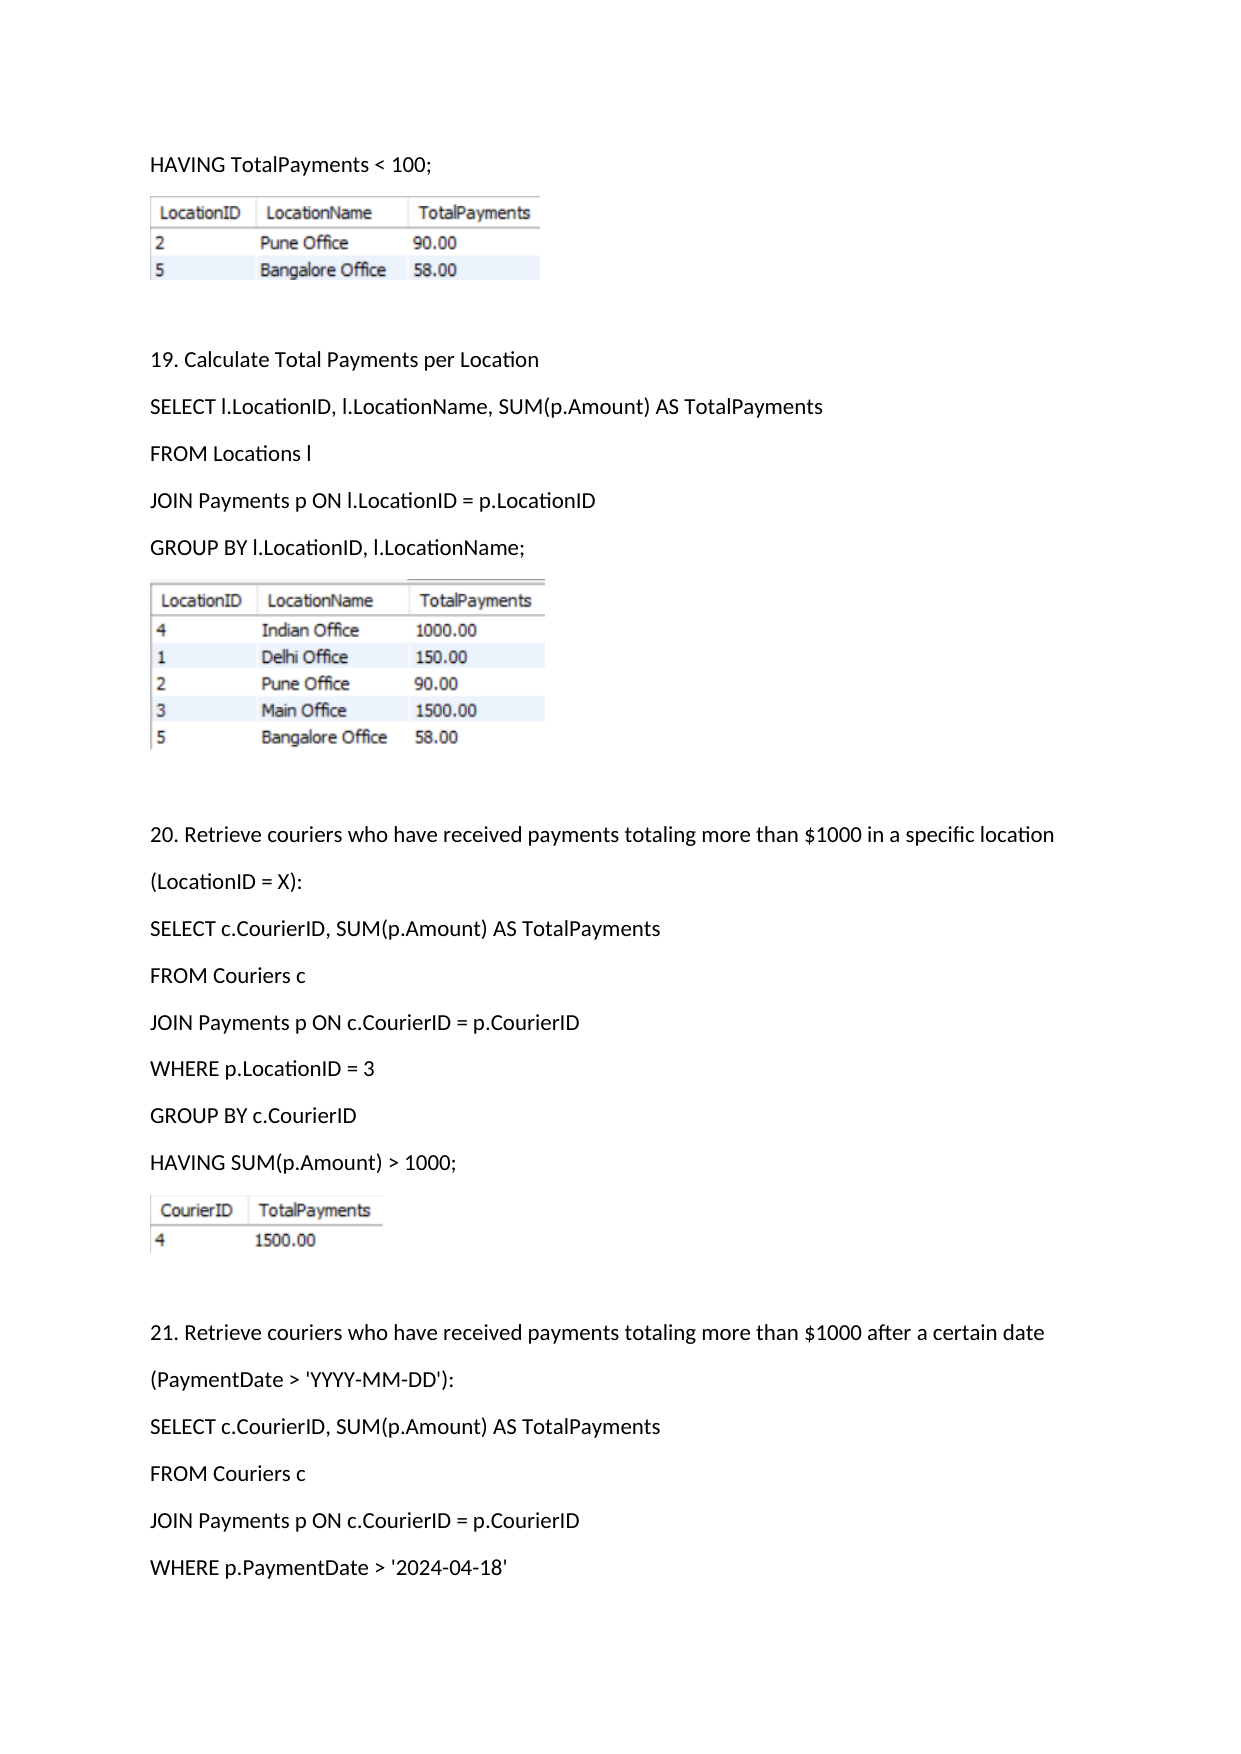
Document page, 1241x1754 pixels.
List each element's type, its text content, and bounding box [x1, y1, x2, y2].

text JOIN Payments p ON l.LocationID = p.LocationID [150, 486, 1090, 514]
text FROM Couriers c [150, 961, 1090, 989]
text 21. Retrieve couriers who have received payments totaling more than $1000 after a certain date [150, 1318, 1090, 1346]
text WHERE p.PaymentDate > '2024-04-18' [150, 1553, 1090, 1581]
text 19. Calculate Total Payments per Location [150, 345, 1090, 373]
text SELECT l.LocationID, l.LocationName, SUM(p.Amount) AS TotalPayments [150, 392, 1090, 420]
text JOIN Payments p ON c.CourierID = p.CourierID [150, 1506, 1090, 1534]
text HAVING TotalPayments < 100; [150, 150, 1090, 178]
text SELECT c.CourierID, SUM(p.Amount) AS TotalPayments [150, 914, 1090, 942]
text JOIN Payments p ON c.CourierID = p.CourierID [150, 1008, 1090, 1036]
text (PaymentDate > 'YYYY-MM-DD'): [150, 1365, 1090, 1393]
picture [150, 1195, 383, 1253]
text SELECT c.CourierID, SUM(p.Amount) AS TotalPayments [150, 1412, 1090, 1440]
text FROM Couriers c [150, 1459, 1090, 1487]
text (LocationID = X): [150, 867, 1090, 895]
text 20. Retrieve couriers who have received payments totaling more than $1000 in a specific location [150, 820, 1090, 848]
text GROUP BY c.CourierID [150, 1101, 1090, 1129]
text HAVING SUM(p.Amount) > 1000; [150, 1148, 1090, 1176]
picture [150, 579, 545, 755]
text WHERE p.LocationID = 3 [150, 1054, 1090, 1083]
text FROM Locations l [150, 439, 1090, 467]
text GROUP BY l.LocationID, l.LocationName; [150, 533, 1090, 561]
picture [150, 196, 540, 280]
